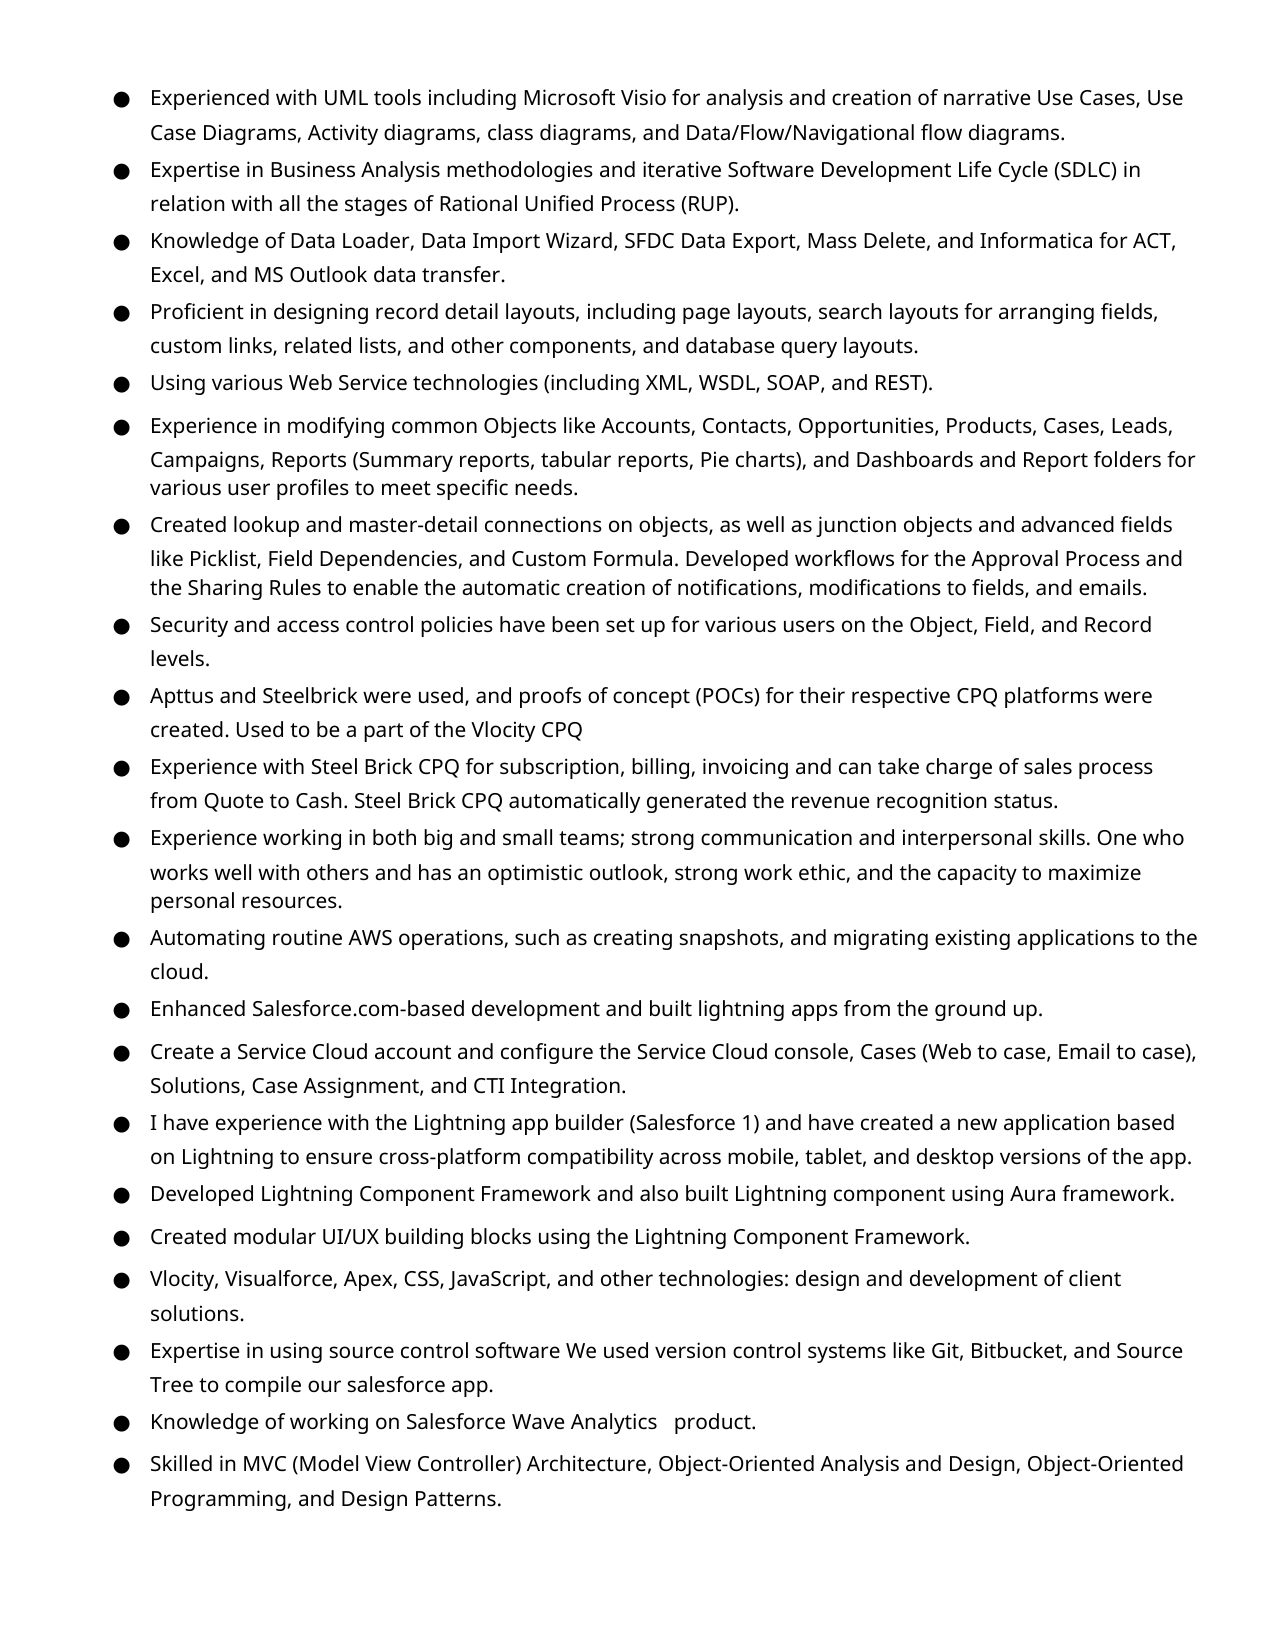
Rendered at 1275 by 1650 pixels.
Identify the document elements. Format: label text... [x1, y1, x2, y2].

list Enhanced Salesforce.com-based development and built lightning apps from the ground up. [112, 986, 1200, 1028]
list Experience working in both big and small teams; strong communication and interpersonal skills. One who works well with others and has an optimistic outlook, strong work ethic, and the capacity to maximize personal resources. [112, 815, 1200, 914]
list Automating routine AWS operations, such as creating snapshots, and migrating existing applications to the cloud. [112, 914, 1200, 986]
list Expertise in using source control software We used version control systems like Git, Bitbucket, and Source Tree to compile our salesforce app. [112, 1327, 1200, 1398]
list Apttus and Steelbrick were used, and proofs of concept (POCs) for their respective CPQ platforms were created. Used to be a part of the Vlocity CPQ [112, 673, 1200, 744]
list Experience in modifying common Objects like Accounts, Contacts, Opportunities, Products, Cases, Leads, Campaigns, Reports (Summary reports, tabular reports, Pie charts), and Dashboards and Report folders for various user profiles to meet specific needs. [112, 402, 1200, 502]
list Security and access control policies have been set up for various users on the Object, Field, and Record levels. [112, 601, 1200, 673]
list Created lookup and master-detail connections on objects, as well as junction objects and advanced fields like Picklist, Field Dependencies, and Custom Formula. Developed workflows for the Approval Process and the Sharing Rules to enable the automatic creation of notifications, modifications to fields, and emails. [112, 502, 1200, 601]
list Developed Lightning Component Framework and also built Lightning component using Aura framework. [112, 1171, 1200, 1213]
list Created modular UI/UX building blocks using the Lightning Component Framework. [112, 1213, 1200, 1256]
list Create a Service Cloud account and configure the Service Cloud console, Cases (Web to case, Email to case), Solutions, Case Assignment, and CTI Integration. [112, 1028, 1200, 1099]
list Knowledge of Data Loader, Data Import Wizard, SFDC Data Export, Mass Delete, and Informatica for ACT, Excel, and MS Outlook data transfer. [112, 217, 1200, 288]
list Experience with Steel Brick CPQ for subscription, billing, invoicing and can take charge of sales process from Quote to Cash. Steel Brick CPQ automatically generated the revenue recognition status. [112, 744, 1200, 815]
list Skilled in MVC (Model View Controller) Architecture, Object-Oriented Analysis and Design, Object-Oriented Programming, and Design Patterns. [112, 1441, 1200, 1512]
list Using various Web Service technologies (including XML, WSDL, SOAP, and REST). [112, 359, 1200, 402]
list Experienced with UML tools including Microsoft Visio for analysis and creation of narrative Use Cases, Use Case Diagrams, Activity diagrams, class diagrams, and Data/Flow/Navigational flow diagrams. [112, 75, 1200, 146]
list I have experience with the Lightning app builder (Salesforce 1) and have created a new application based on Lightning to ensure cross-platform compatibility across mobile, tablet, and desktop versions of the app. [112, 1099, 1200, 1171]
list Expertise in Business Analysis methodologies and iterative Software Development Life Cycle (SDLC) in relation with all the stages of Rational Unified Process (RUP). [112, 146, 1200, 217]
list Proficient in designing record detail layouts, including page layouts, search layouts for arranging fields, custom links, related lists, and other components, and database query layouts. [112, 288, 1200, 359]
list Vlocity, Visualforce, Apex, CSS, JavaScript, and other technologies: design and development of client solutions. [112, 1256, 1200, 1327]
list Knowledge of working on Salesforce Wave Analytics product. [112, 1398, 1200, 1441]
